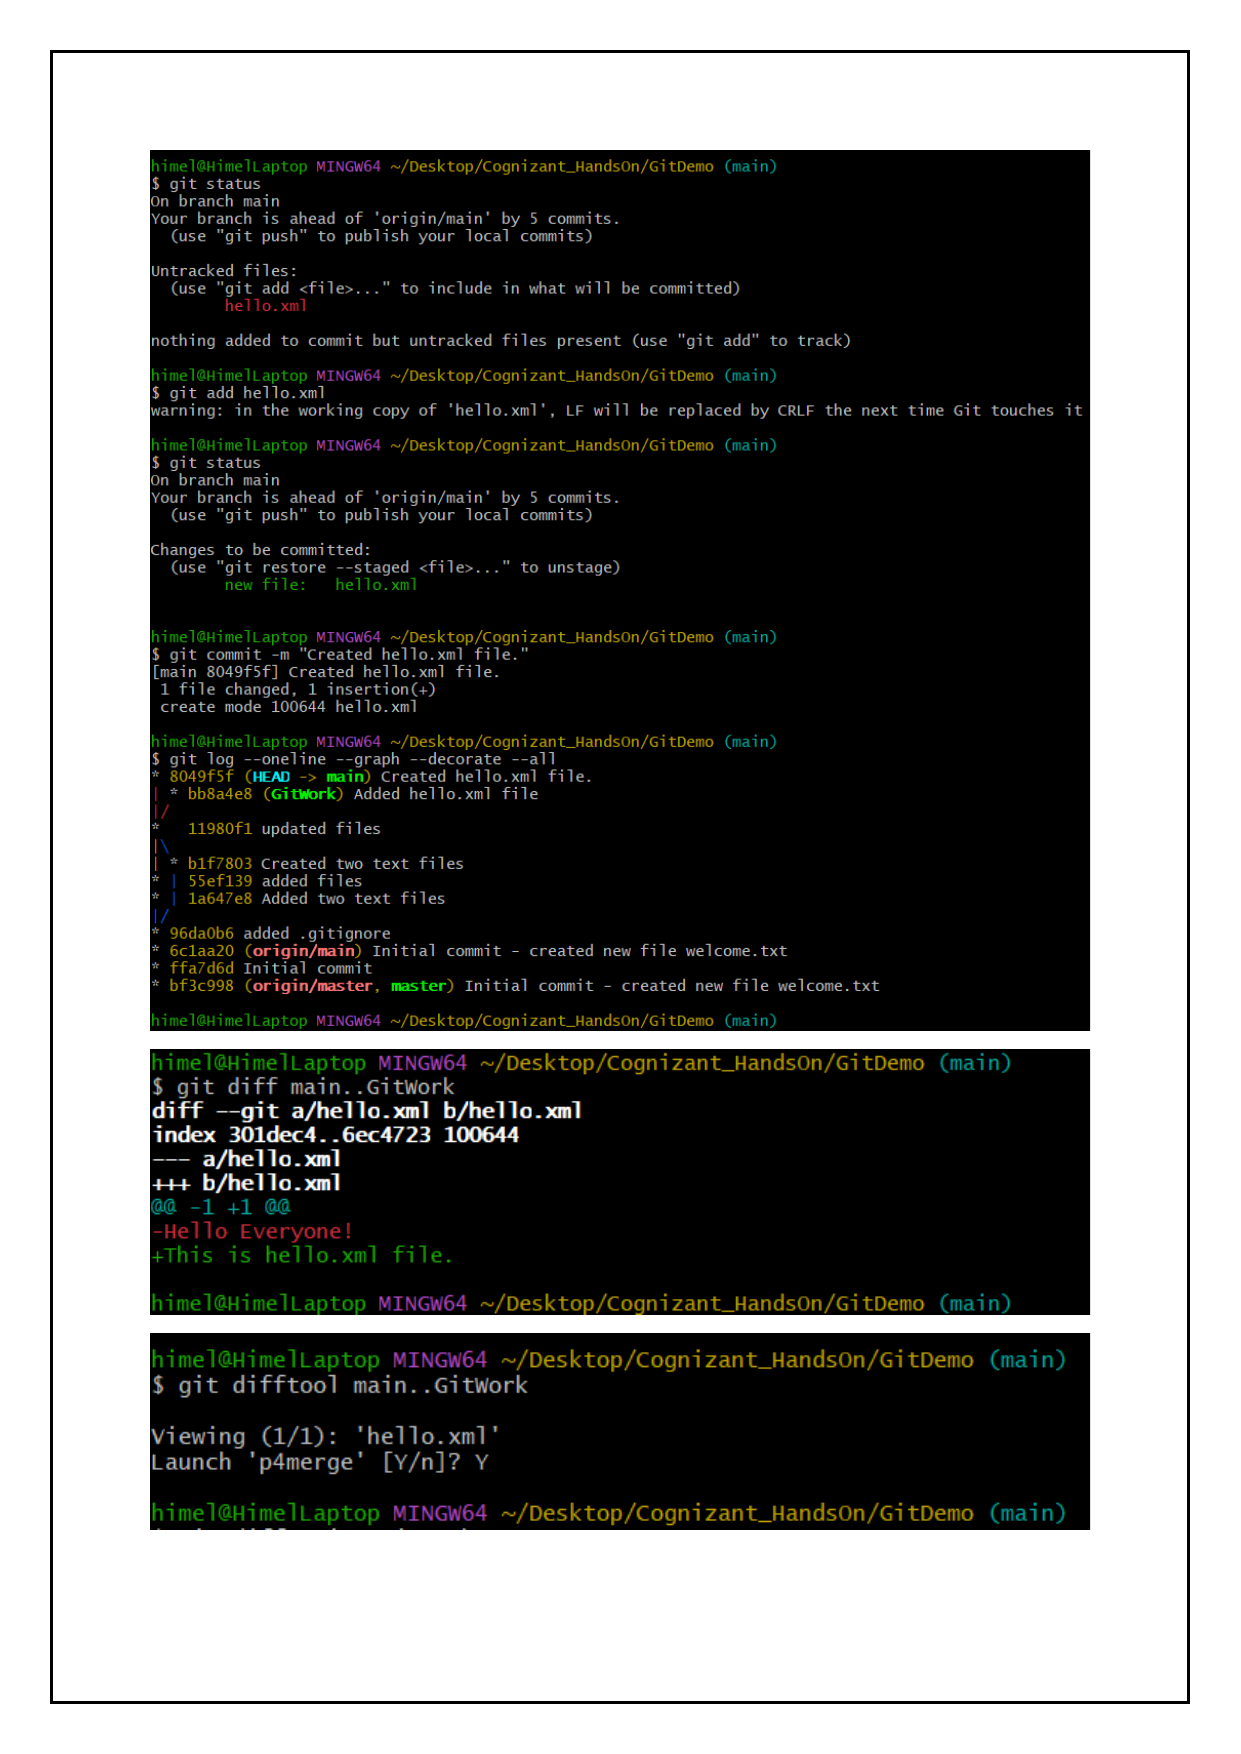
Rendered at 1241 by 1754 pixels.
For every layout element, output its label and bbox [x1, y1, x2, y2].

picture [150, 1049, 1091, 1315]
picture [150, 150, 1091, 1031]
picture [150, 1333, 1091, 1530]
